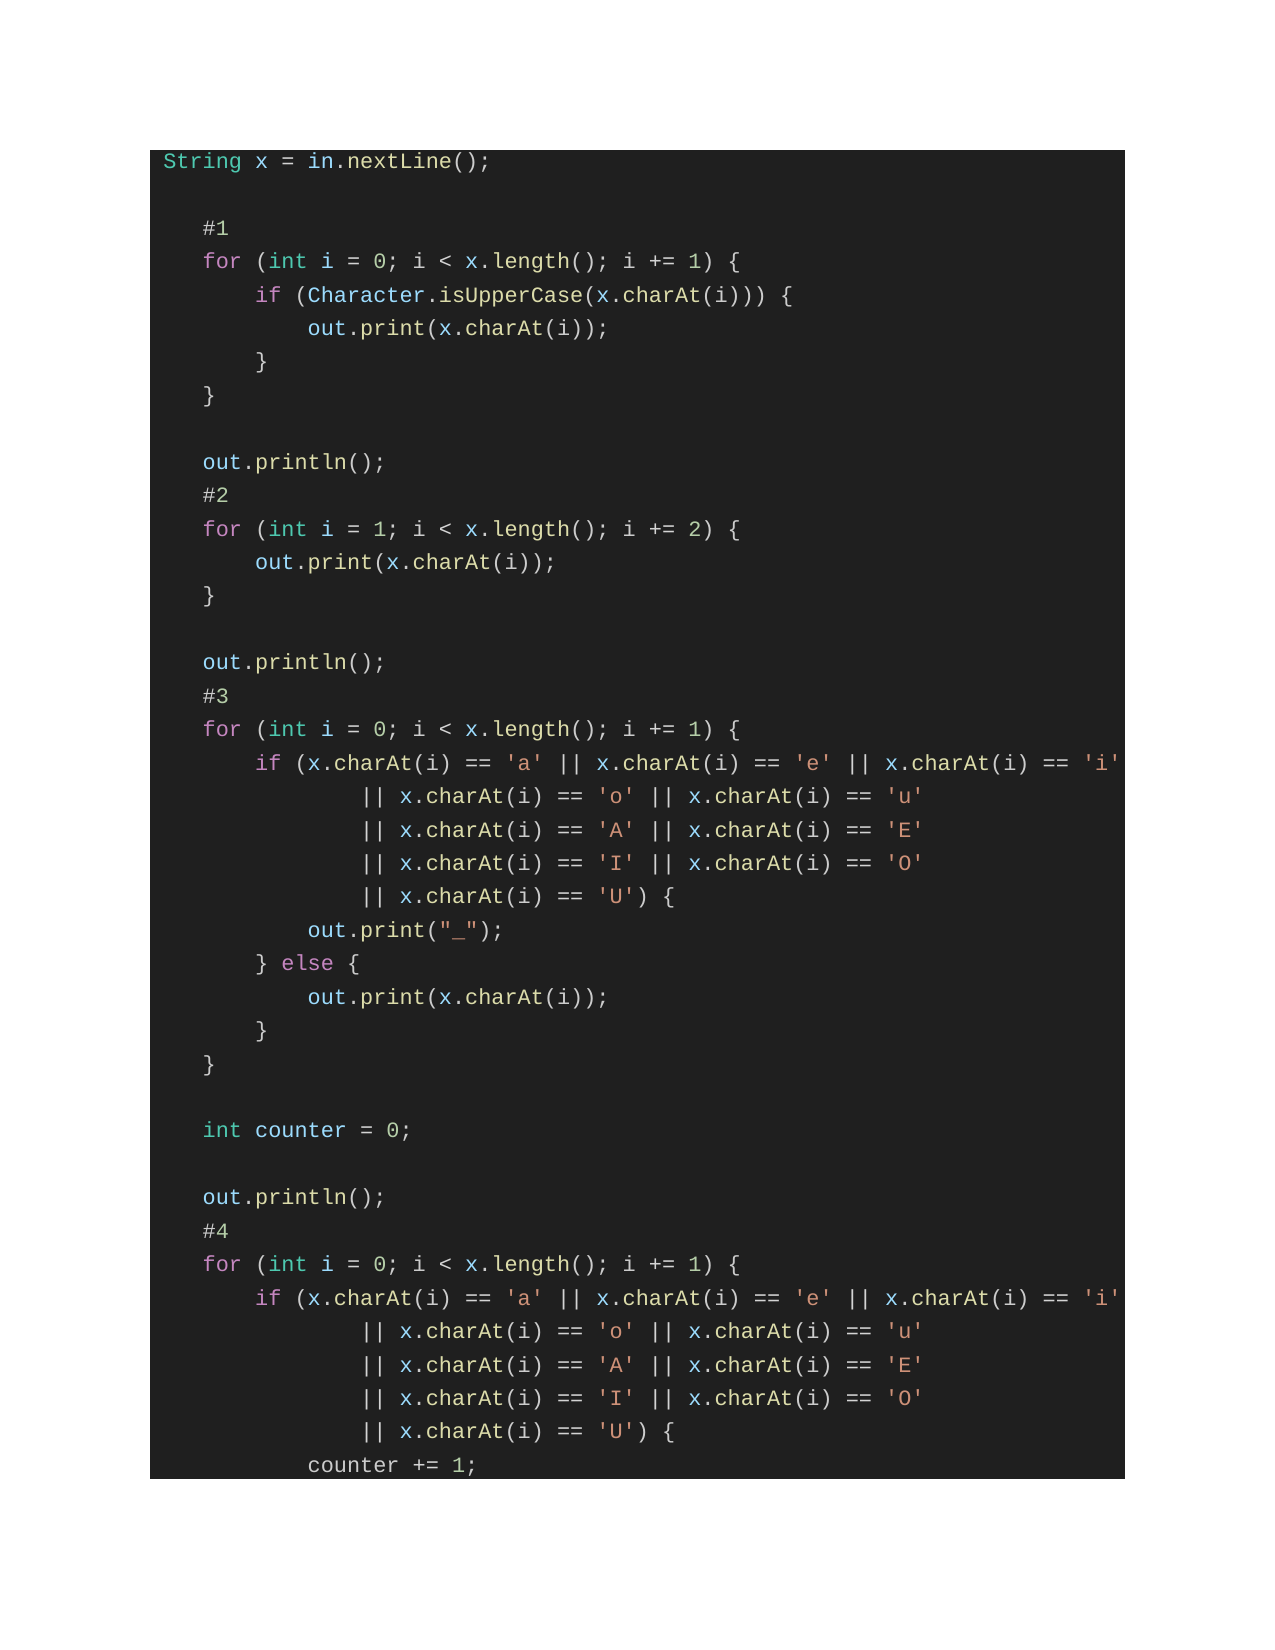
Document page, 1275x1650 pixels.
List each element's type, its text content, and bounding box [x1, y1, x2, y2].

text } [150, 384, 1125, 409]
text || x.charAt(i) == 'I' || x.charAt(i) == 'O' [150, 1387, 1125, 1412]
text for (int i = 0; i < x.length(); i += 1) { [150, 1253, 1125, 1278]
text out.print(x.charAt(i)); [150, 551, 1125, 576]
text out.println(); [150, 652, 1125, 676]
text String x = in.nextLine(); [150, 150, 1125, 175]
text #2 [150, 484, 1125, 509]
text #3 [150, 685, 1125, 710]
text } [150, 1053, 1125, 1078]
text } [150, 1019, 1125, 1044]
text || x.charAt(i) == 'o' || x.charAt(i) == 'u' [150, 785, 1125, 810]
text || x.charAt(i) == 'A' || x.charAt(i) == 'E' [150, 819, 1125, 843]
text if (x.charAt(i) == 'a' || x.charAt(i) == 'e' || x.charAt(i) == 'i' [150, 1287, 1125, 1312]
text out.println(); [150, 1187, 1125, 1211]
text #1 [150, 217, 1125, 242]
text counter += 1; [150, 1454, 1125, 1479]
text || x.charAt(i) == 'U') { [150, 1421, 1125, 1445]
text || x.charAt(i) == 'U') { [150, 886, 1125, 910]
text } else { [150, 952, 1125, 977]
text int counter = 0; [150, 1120, 1125, 1144]
text } [150, 351, 1125, 375]
text out.print("_"); [150, 919, 1125, 944]
text } [150, 585, 1125, 609]
text if (Character.isUpperCase(x.charAt(i))) { [150, 284, 1125, 308]
text for (int i = 0; i < x.length(); i += 1) { [150, 718, 1125, 743]
text out.print(x.charAt(i)); [150, 986, 1125, 1011]
text || x.charAt(i) == 'I' || x.charAt(i) == 'O' [150, 852, 1125, 877]
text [150, 1320, 1125, 1345]
text #4 [150, 1220, 1125, 1245]
text for (int i = 1; i < x.length(); i += 2) { [150, 518, 1125, 543]
text out.print(x.charAt(i)); [150, 317, 1125, 342]
text for (int i = 0; i < x.length(); i += 1) { [150, 250, 1125, 275]
text out.println(); [150, 451, 1125, 476]
text if (x.charAt(i) == 'a' || x.charAt(i) == 'e' || x.charAt(i) == 'i' [150, 752, 1125, 777]
text || x.charAt(i) == 'A' || x.charAt(i) == 'E' [150, 1354, 1125, 1378]
